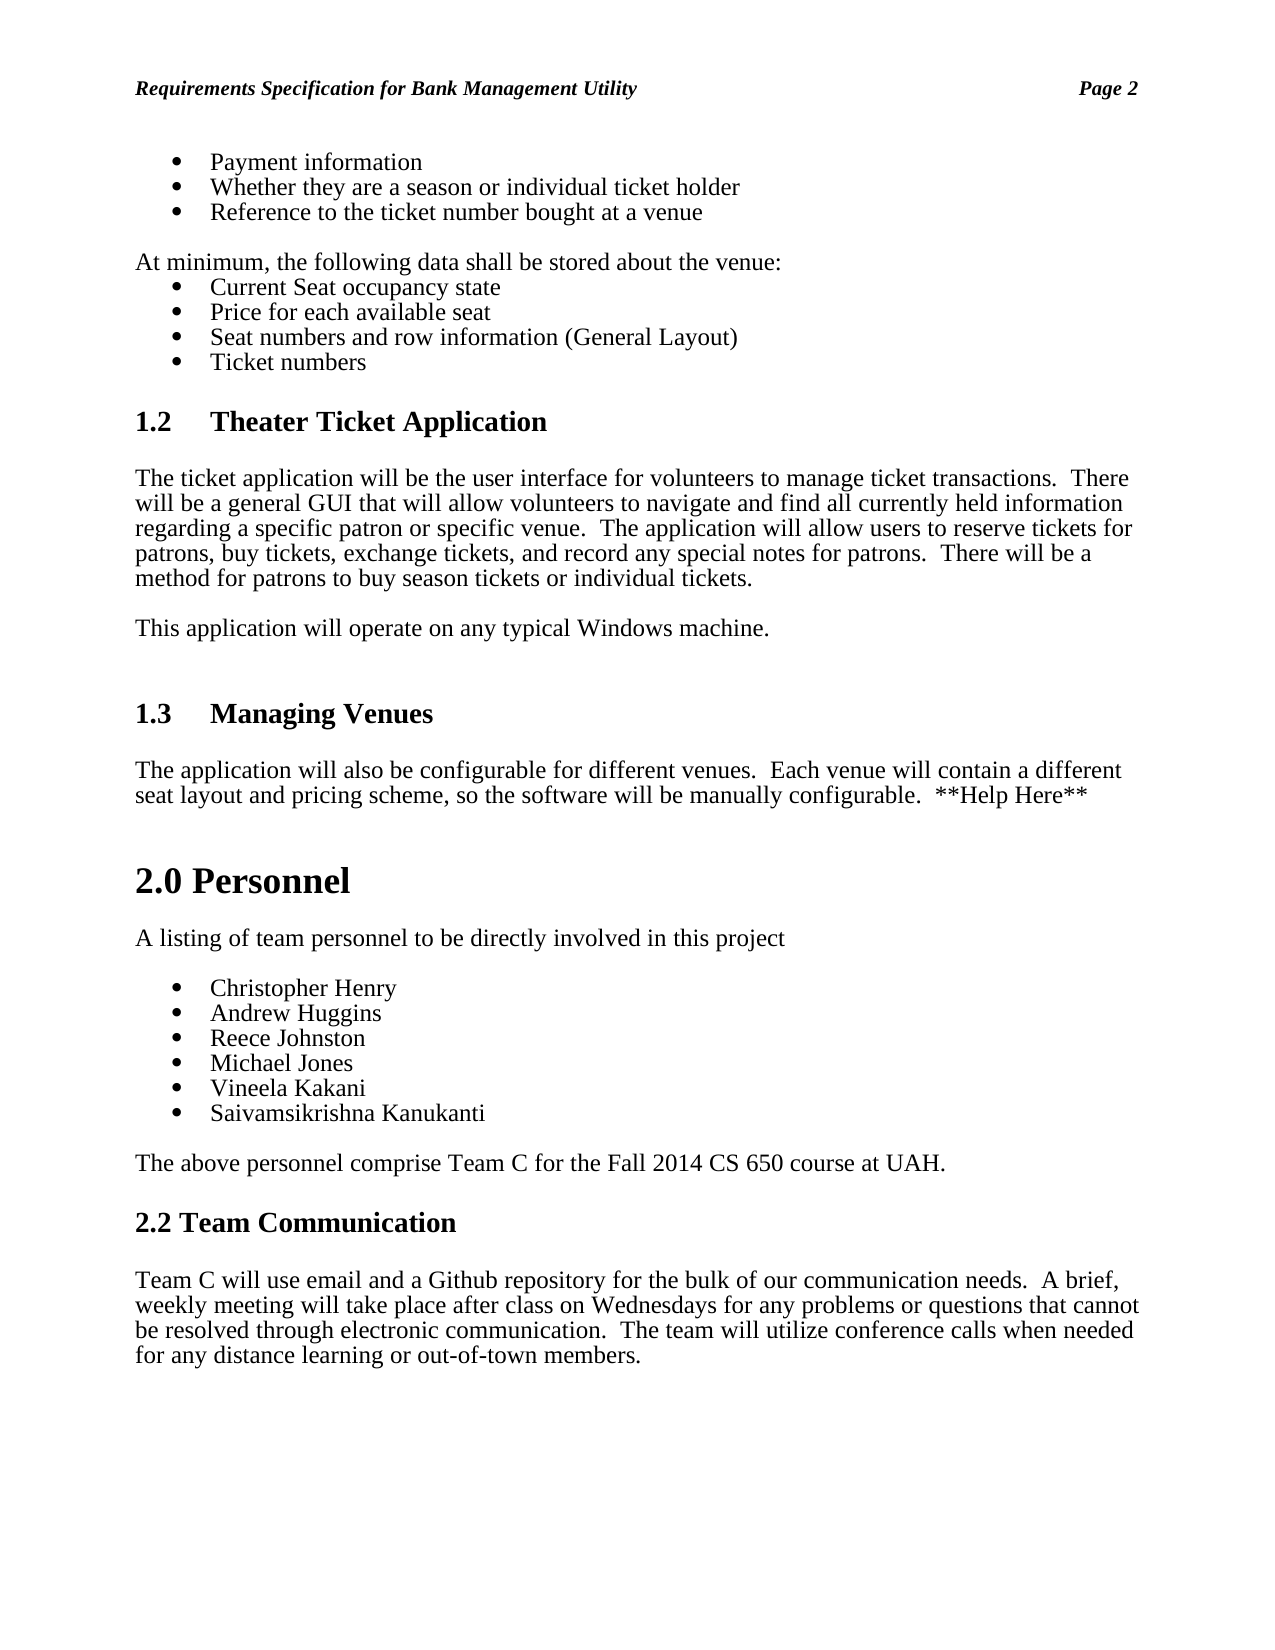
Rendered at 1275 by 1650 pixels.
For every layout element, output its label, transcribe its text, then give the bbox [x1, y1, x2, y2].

subtitle 2.2 Team Communication [135, 1206, 1140, 1239]
list Payment information [172, 150, 1140, 175]
list Current Seat occupancy state [172, 275, 1140, 300]
list Saivamsikrishna Kanukanti [172, 1102, 1140, 1127]
list Whether they are a season or individual ticket holder [172, 175, 1140, 200]
list Christopher Henry [172, 977, 1140, 1002]
list Reference to the ticket number bought at a venue [172, 200, 1140, 225]
text At minimum, the following data shall be stored about the venue: [135, 250, 1140, 275]
subtitle Managing Venues [135, 696, 1140, 729]
text A listing of team personnel to be directly involved in this project [135, 927, 1140, 952]
list Andrew Huggins [172, 1002, 1140, 1027]
list Michael Jones [172, 1052, 1140, 1077]
list Ticket numbers [172, 350, 1140, 375]
list Reece Johnston [172, 1027, 1140, 1052]
list Price for each available seat [172, 300, 1140, 325]
list Vineela Kakani [172, 1077, 1140, 1102]
text The ticket application will be the user interface for volunteers to manage ticket transactions. There will be a general GUI that will allow volunteers to navigate and find all currently held information regarding a specific patron or specific venue. The application will allow users to reserve tickets for patrons, buy tickets, exchange tickets, and record any special notes for patrons. There will be a method for patrons to buy season tickets or individual tickets. [135, 467, 1140, 592]
text This application will operate on any typical Windows machine. [135, 617, 1140, 642]
text The application will also be configurable for different venues. Each venue will contain a different seat layout and pricing scheme, so the software will be manually configurable. **Help Here** [135, 759, 1140, 809]
text Team C will use email and a Github repository for the bulk of our communication needs. A brief, weekly meeting will take place after class on Wednesdays for any problems or questions that cannot be resolved through electronic communication. The team will utilize conference calls when needed for any distance learning or out-of-town members. [135, 1268, 1140, 1368]
subtitle 2.0 Personnel [135, 859, 1140, 902]
text The above personnel comprise Team C for the Fall 2014 CS 650 course at UAH. [135, 1152, 1140, 1177]
subtitle Theater Ticket Application [135, 404, 1140, 438]
list Seat numbers and row information (General Layout) [172, 325, 1140, 350]
